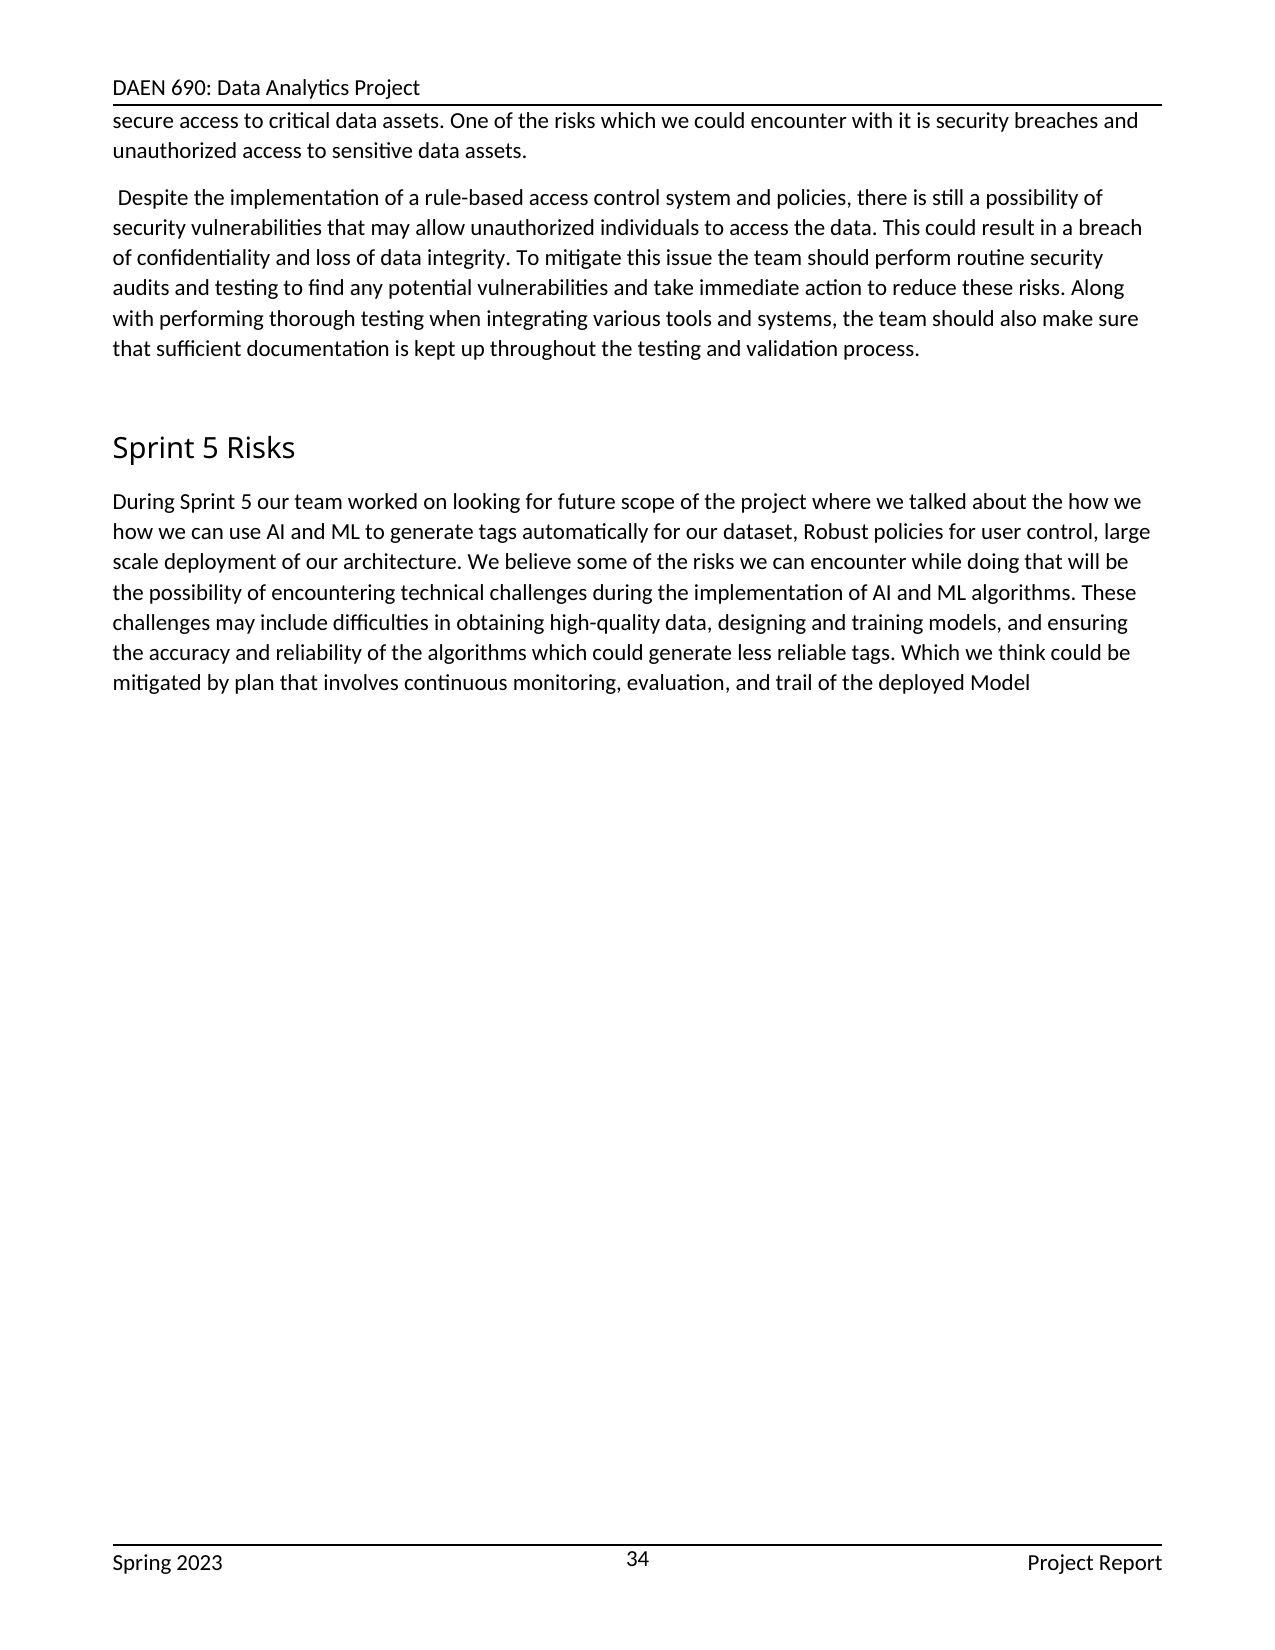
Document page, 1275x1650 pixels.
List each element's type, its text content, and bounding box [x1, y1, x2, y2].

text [112, 106, 1162, 164]
subtitle Sprint 5 Risks [112, 428, 1162, 467]
text During Sprint 5 our team worked on looking for future scope of the project where we talked about the how we how we can use AI and ML to generate tags automatically for our dataset, Robust policies for user control, large scale deployment of our architecture. We believe some of the risks we can encounter while doing that will be the possibility of encountering technical challenges during the implementation of AI and ML algorithms. These challenges may include difficulties in obtaining high-quality data, designing and training models, and ensuring the accuracy and reliability of the algorithms which could generate less reliable tags. Which we think could be mitigated by plan that involves continuous monitoring, evaluation, and trail of the deployed Model [112, 487, 1162, 696]
text Despite the implementation of a rule-based access control system and policies, there is still a possibility of security vulnerabilities that may allow unauthorized individuals to access the data. This could result in a breach of confidentiality and loss of data integrity. To mitigate this issue the team should perform routine security audits and testing to find any potential vulnerabilities and take immediate action to reduce these risks. Along with performing thorough testing when integrating various tools and systems, the team should also make sure that sufficient documentation is kept up throughout the testing and validation process. [112, 183, 1162, 362]
